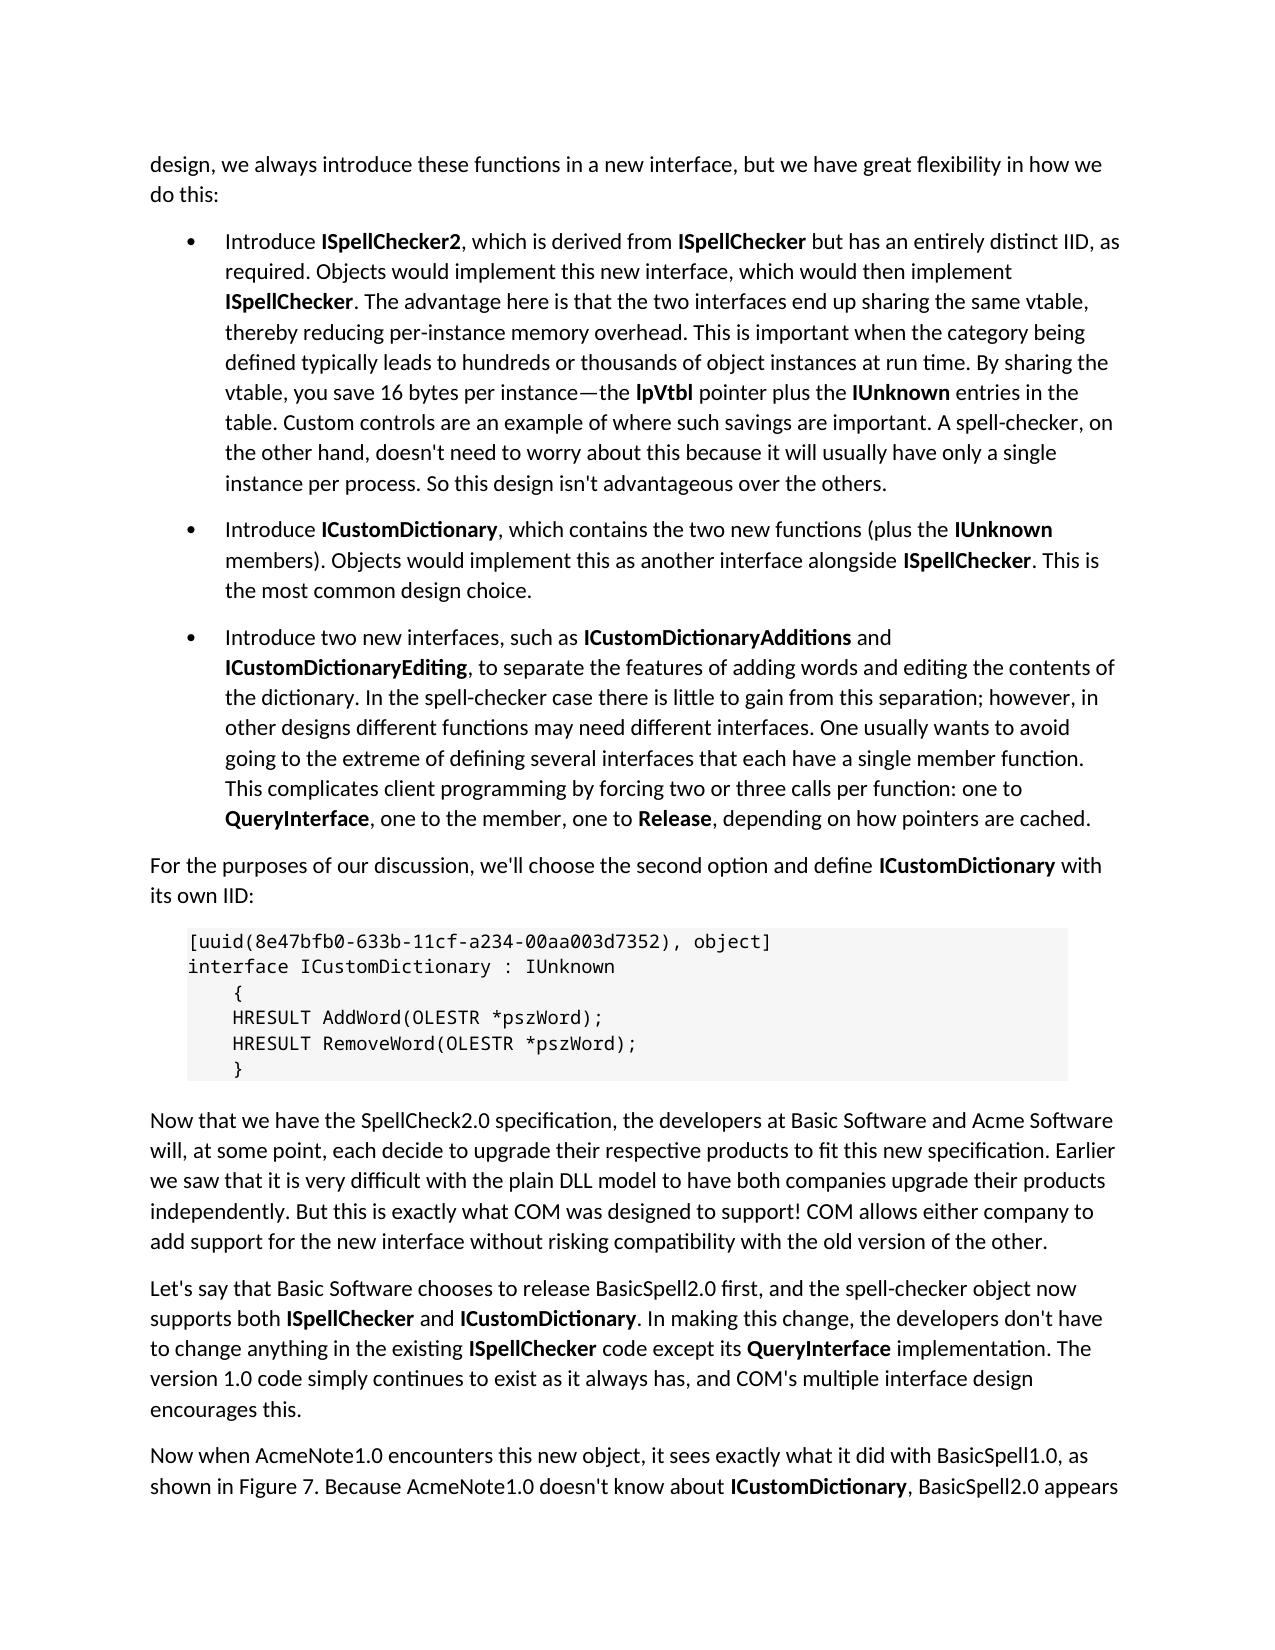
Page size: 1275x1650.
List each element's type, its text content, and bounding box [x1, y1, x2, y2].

list Introduce ICustomDictionary, which contains the two new functions (plus the IUnknown members). Objects would implement this as another interface alongside ISpellChecker. This is the most common design choice. [187, 516, 1125, 604]
text } [187, 1056, 1068, 1081]
text interface ICustomDictionary : IUnknown [187, 954, 1068, 979]
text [150, 150, 1125, 208]
text { [187, 979, 1068, 1005]
list Introduce ISpellChecker2, which is derived from ISpellChecker but has an entirely distinct IID, as required. Objects would implement this new interface, which would then implement ISpellChecker. The advantage here is that the two interfaces end up sharing the same vtable, thereby reducing per-instance memory overhead. This is important when the category being defined typically leads to hundreds or thousands of object instances at run time. By sharing the vtable, you save 16 bytes per instance—the lpVtbl pointer plus the IUnknown entries in the table. Custom controls are an example of where such savings are important. A spell-checker, on the other hand, doesn't need to worry about this because it will usually have only a single instance per process. So this design isn't advantageous over the others. [187, 227, 1125, 497]
text Let's say that Basic Software chooses to release BasicSpell2.0 first, and the spell-checker object now supports both ISpellChecker and ICustomDictionary. In making this change, the developers don't have to change anything in the existing ISpellChecker code except its QueryInterface implementation. The version 1.0 code simply continues to exist as it always has, and COM's multiple interface design encourages this. [150, 1274, 1125, 1423]
text Now that we have the SpellCheck2.0 specification, the developers at Basic Software and Acme Software will, at some point, each decide to upgrade their respective products to fit this new specification. Earlier we saw that it is very difficult with the plain DLL model to have both companies upgrade their products independently. But this is exactly what COM was designed to support! COM allows either company to add support for the new interface without risking compatibility with the old version of the other. [150, 1106, 1125, 1255]
text HRESULT RemoveWord(OLESTR *pszWord); [187, 1030, 1068, 1056]
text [150, 1442, 1125, 1500]
text For the purposes of our discussion, we'll choose the second option and define ICustomDictionary with its own IID: [150, 851, 1125, 909]
list Introduce two new interfaces, such as ICustomDictionaryAdditions and ICustomDictionaryEditing, to separate the features of adding words and editing the contents of the dictionary. In the spell-checker case there is little to gain from this separation; however, in other designs different functions may need different interfaces. One usually wants to avoid going to the extreme of defining several interfaces that each have a single member function. This complicates client programming by forcing two or three calls per function: one to QueryInterface, one to the member, one to Release, depending on how pointers are cached. [187, 623, 1125, 832]
text HRESULT AddWord(OLESTR *pszWord); [187, 1005, 1068, 1030]
text [uuid(8e47bfb0-633b-11cf-a234-00aa003d7352), object] [187, 928, 1068, 954]
